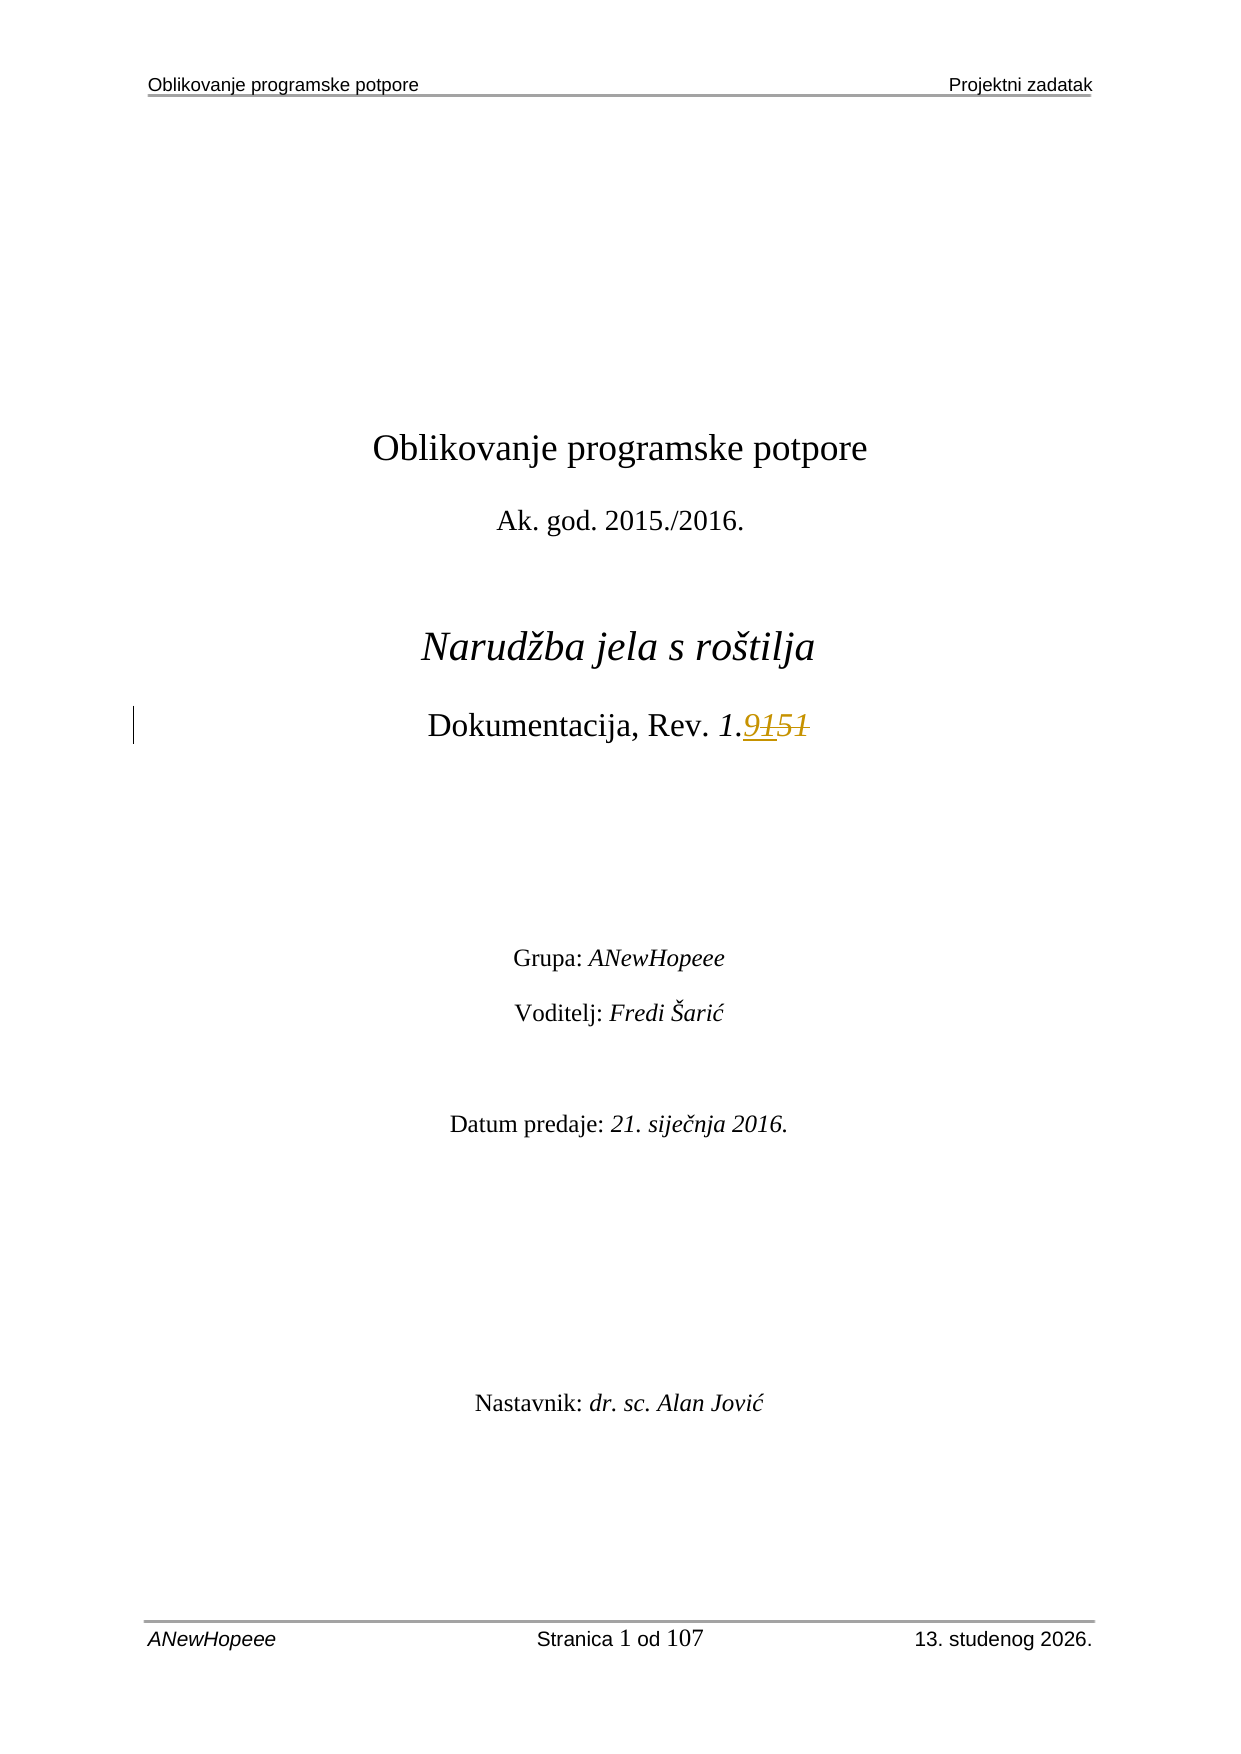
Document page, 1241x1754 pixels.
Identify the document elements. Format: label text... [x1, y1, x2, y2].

text Dokumentacija, Rev. 1. [148, 706, 1093, 744]
text Voditelj: Fredi Šarić [148, 998, 1093, 1027]
text Narudžba jela s roštilja [148, 621, 1093, 669]
text Ak. god. 2015./2016. [148, 503, 1093, 536]
text Oblikovanje programske potpore [148, 426, 1093, 469]
text Grupa: ANewHopeee [148, 943, 1093, 971]
text Nastavnik: dr. sc. Alan Jović [148, 1388, 1093, 1416]
text Datum predaje: 21. siječnja 2016. [148, 1109, 1093, 1138]
